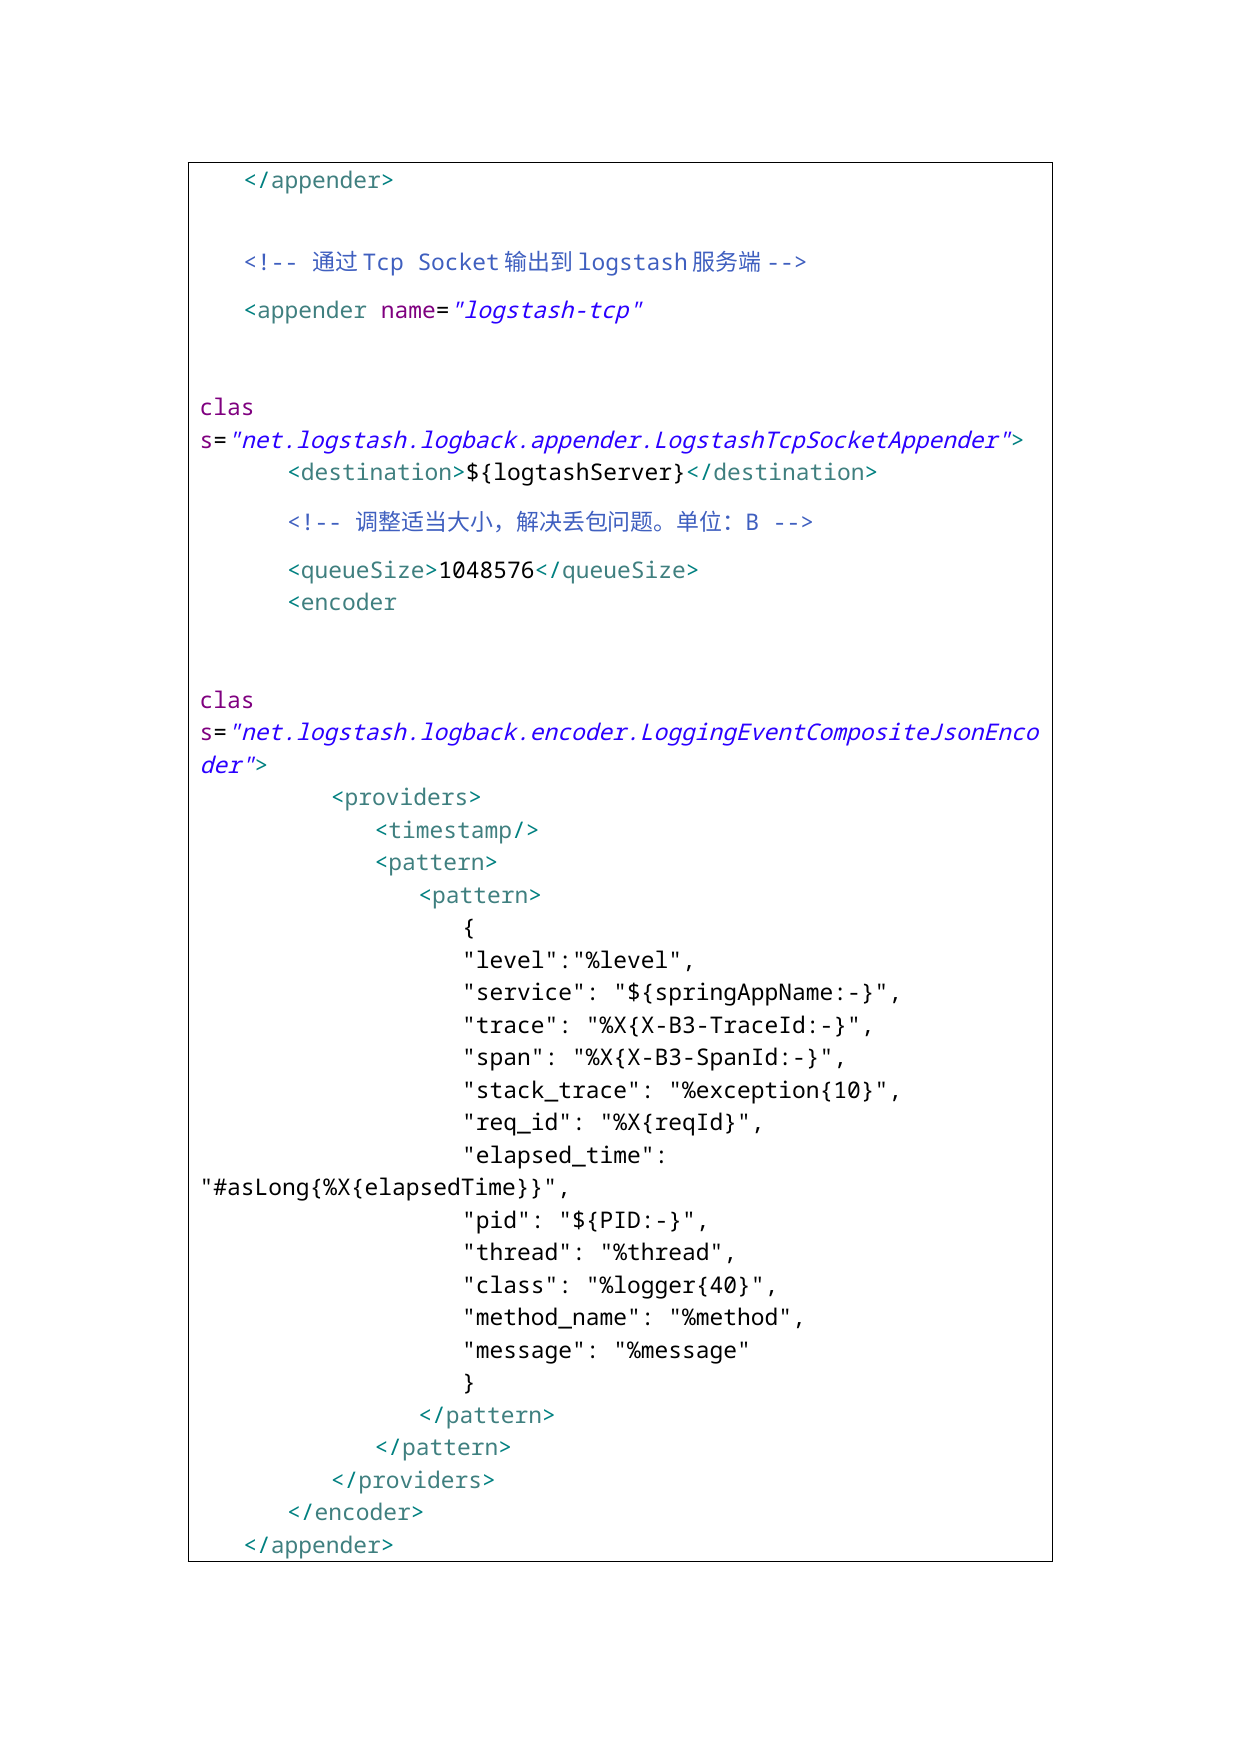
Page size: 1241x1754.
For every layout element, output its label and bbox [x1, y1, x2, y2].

table_header [189, 163, 1052, 1561]
